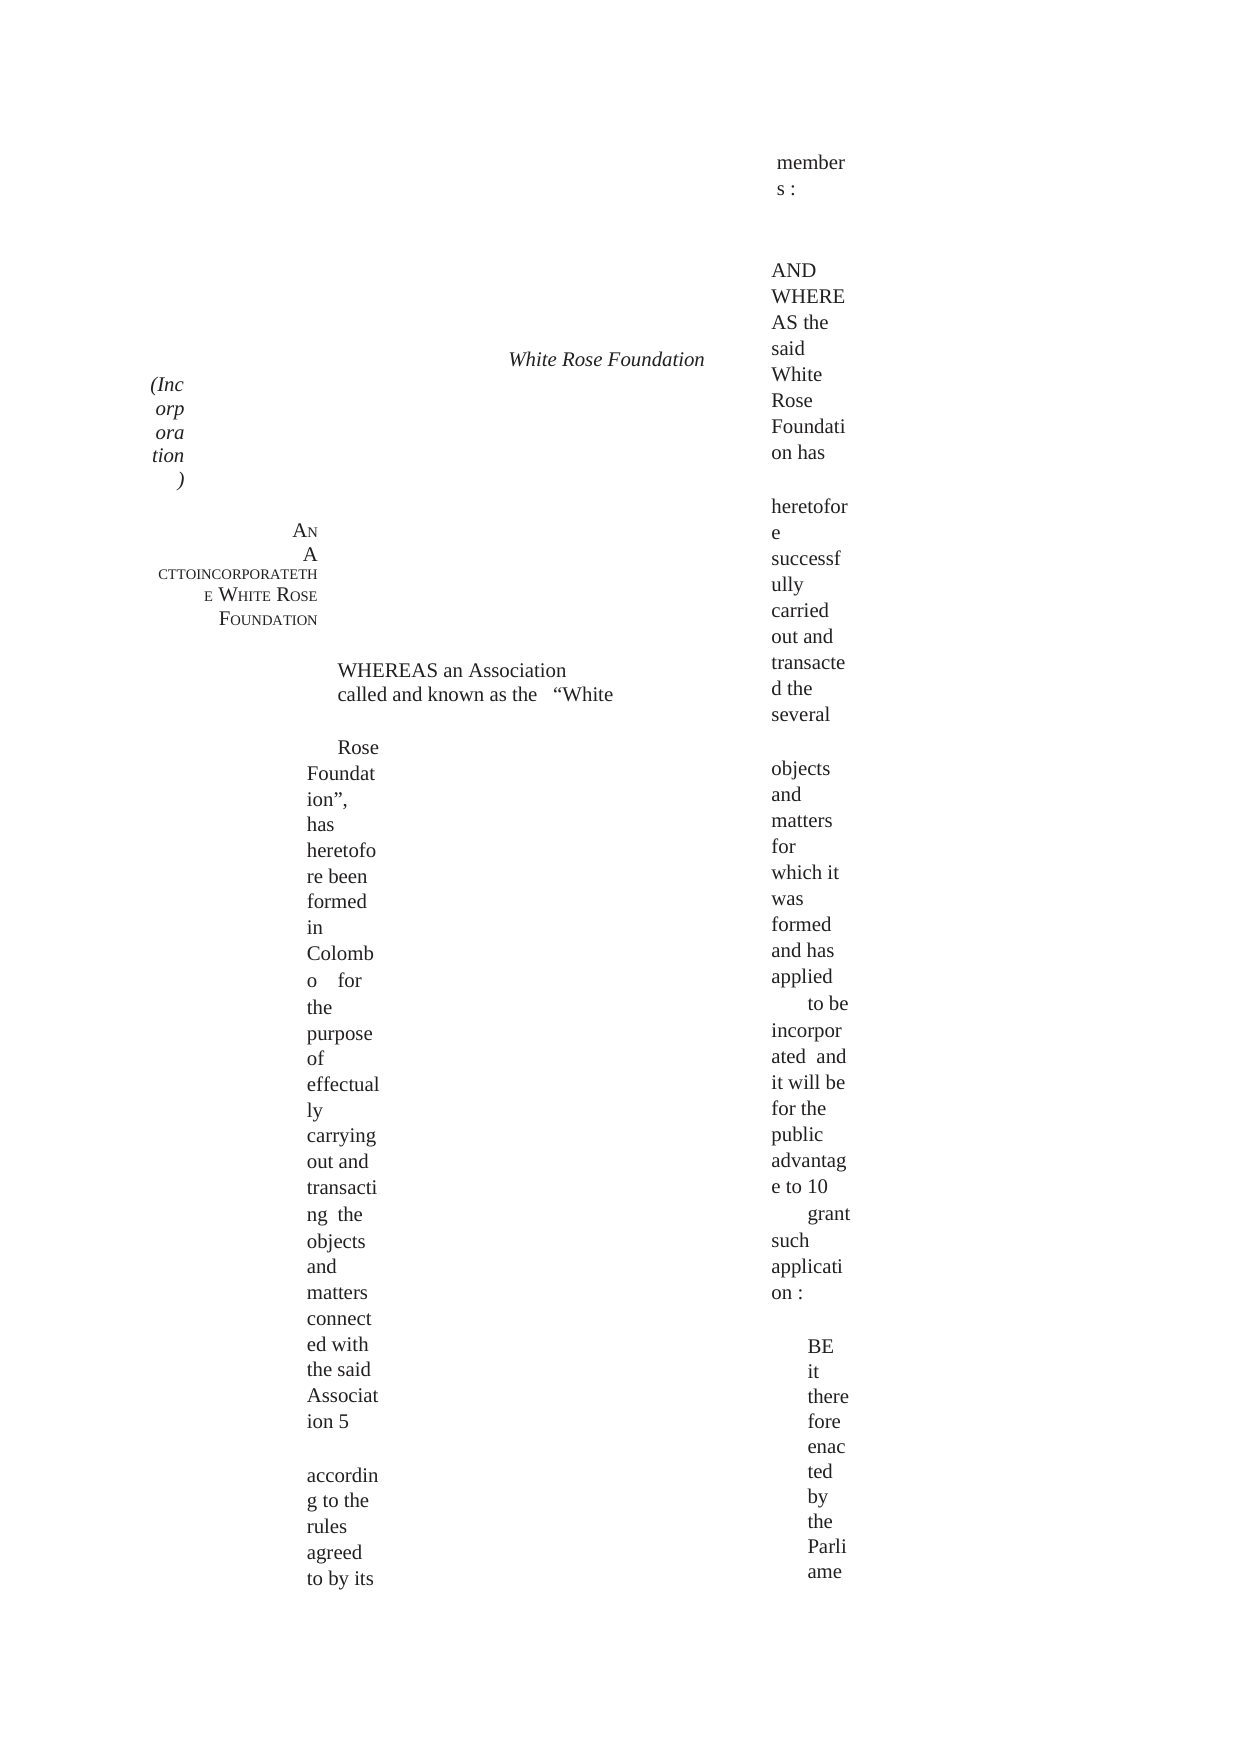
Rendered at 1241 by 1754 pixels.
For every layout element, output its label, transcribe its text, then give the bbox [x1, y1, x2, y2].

text AN ACTTOINCORPORATETHE WHITE ROSE FOUNDATION [150, 518, 317, 630]
text WHEREAS an Association called and known as the “White Preamble [337, 659, 620, 733]
text BE it therefore enacted by the Parliament of the Democratic Socialist Republic of Sri Lanka as follows :— [807, 1334, 850, 1583]
text AND WHEREAS the said White Rose Foundation has heretofore successfully carried out and transacted the several objects and matters for which it was formed and has applied to be incorporated and it will be for the public advantage to 10 grant such application : [771, 230, 850, 1304]
text Rose Foundation”, has heretofore been formed in Colombo for the purpose of effectually carrying out and transacting the objects and matters connected with the said Association 5 according to the rules agreed to by its members : [307, 735, 380, 1589]
text (Incorporation) [150, 373, 184, 491]
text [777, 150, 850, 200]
table_header White Rose Foundation [305, 343, 620, 373]
